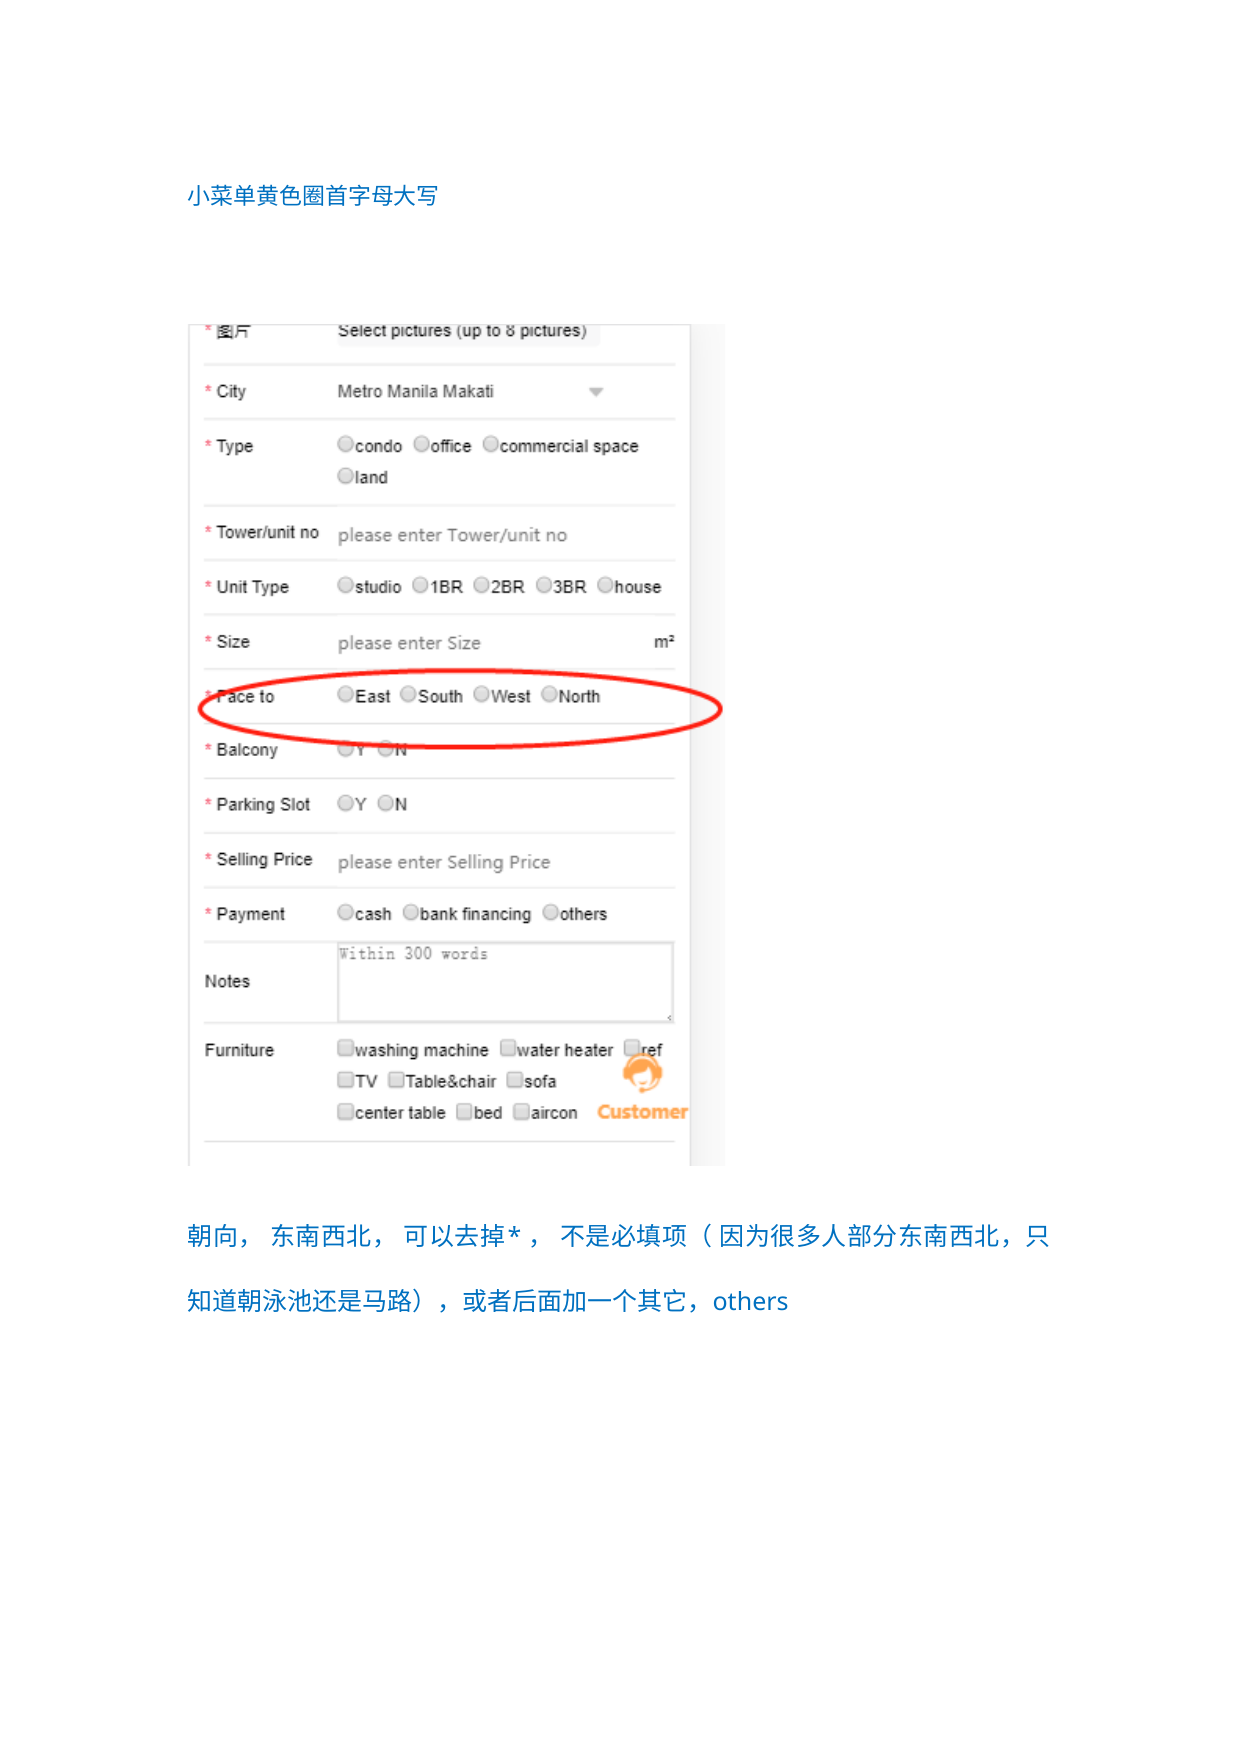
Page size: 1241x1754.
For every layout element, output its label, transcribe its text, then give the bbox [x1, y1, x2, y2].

text 朝向， 东南西北， 可以去掉* ， 不是必填项（ 因为很多人部分东南西北，只知道朝泳池还是马路），或者后面加一个其它，others [187, 1202, 1053, 1332]
picture [187, 324, 725, 1166]
text 小菜单黄色圈首字母大写 [187, 162, 1053, 227]
